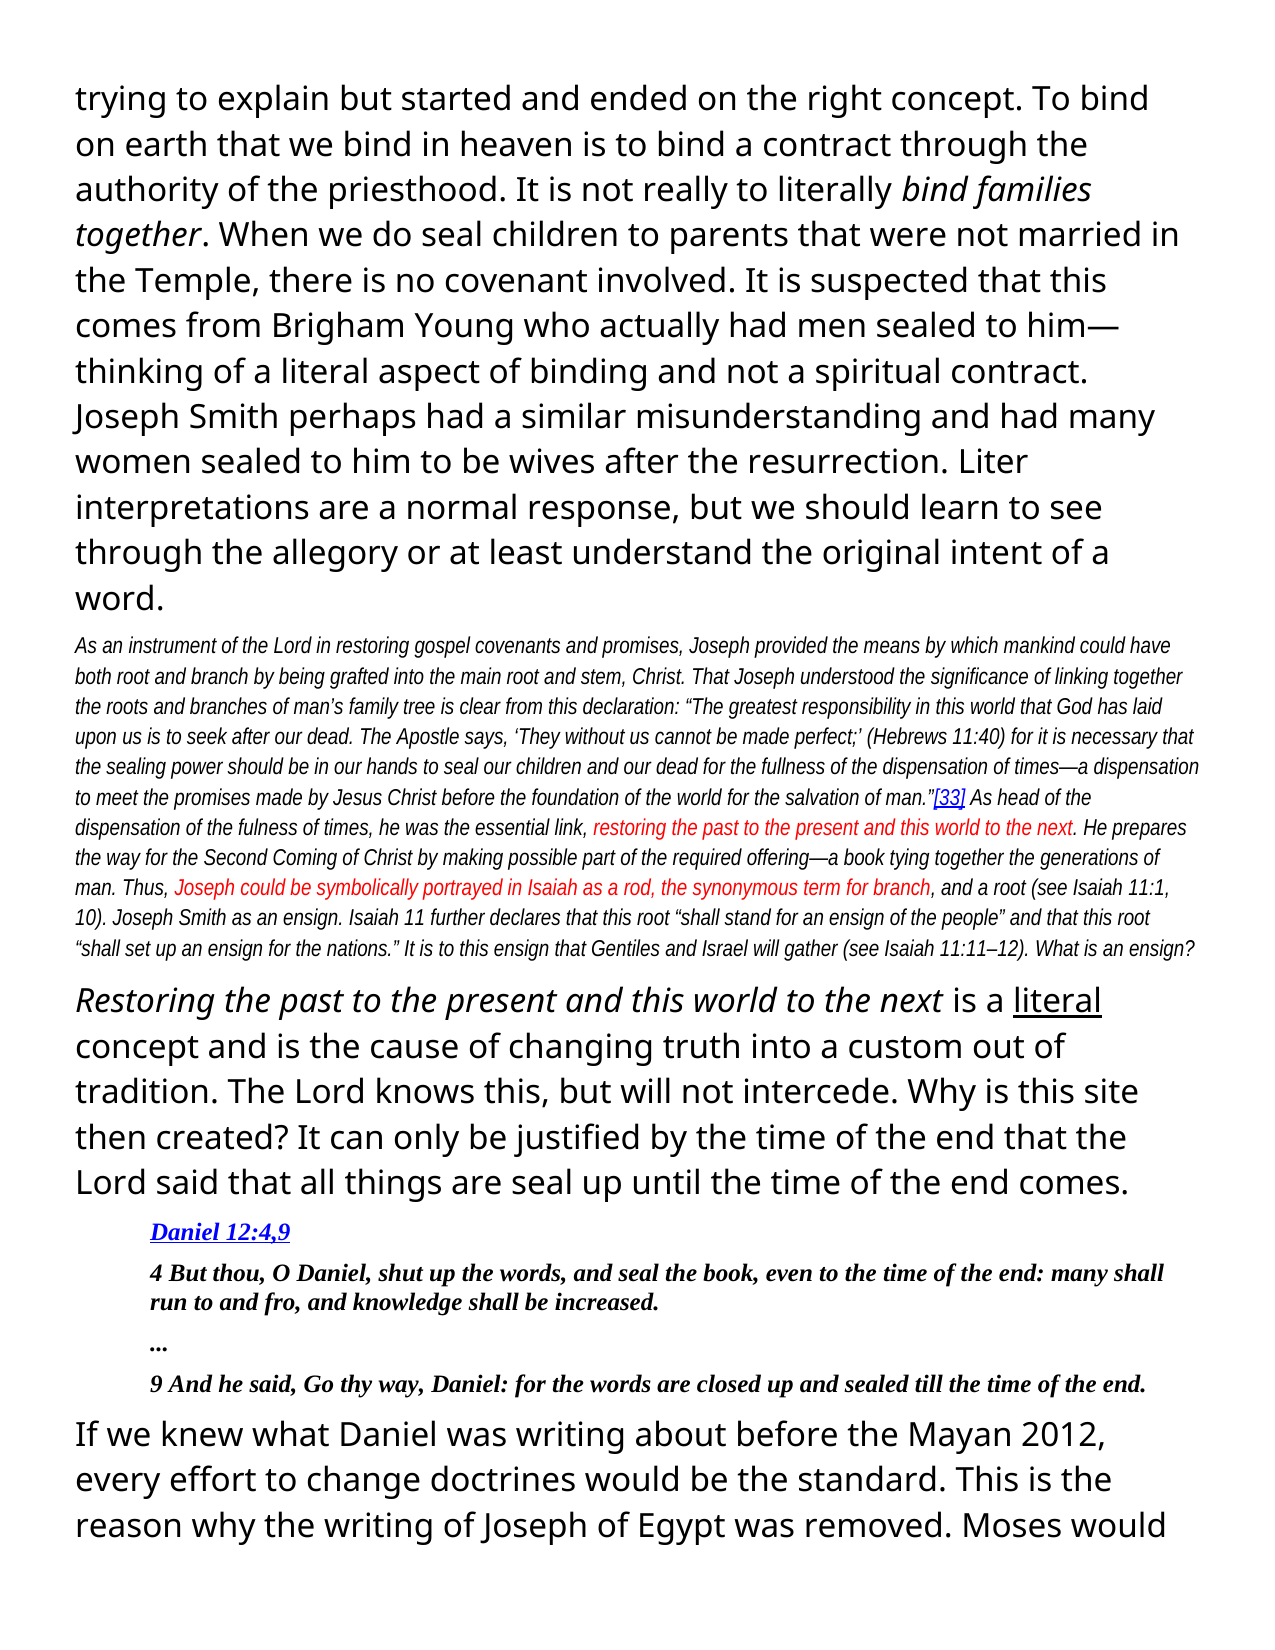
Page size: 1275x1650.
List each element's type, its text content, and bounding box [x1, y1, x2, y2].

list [75, 1411, 1200, 1547]
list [75, 75, 1200, 620]
list Restoring the past to the present and this world to the next is a literal concept and is the cause of changing truth into a custom out of tradition. The Lord knows this, but will not intercede. Why is this site then created? It can only be justified by the time of the end that the Lord said that all things are seal up until the time of the end comes. [75, 977, 1200, 1204]
text As an instrument of the Lord in restoring gospel covenants and promises, Joseph provided the means by which mankind could have both root and branch by being grafted into the main root and stem, Christ. That Joseph understood the significance of linking together the roots and branches of man’s family tree is clear from this declaration: “The greatest responsibility in this world that God has laid upon us is to seek after our dead. The Apostle says, ‘They without us cannot be made perfect;’ (Hebrews 11:40) for it is necessary that the sealing power should be in our hands to seal our children and our dead for the fullness of the dispensation of times—a dispensation to meet the promises made by Jesus Christ before the foundation of the world for the salvation of man.”[33] As head of the dispensation of the fulness of times, he was the essential link, restoring the past to the present and this world to the next. He prepares the way for the Second Coming of Christ by making possible part of the required offering—a book tying together the generations of man. Thus, Joseph could be symbolically portrayed in Isaiah as a rod, the synonymous term for branch, and a root (see Isaiah 11:1, 10). Joseph Smith as an ensign. Isaiah 11 further declares that this root “shall stand for an ensign of the people” and that this root “shall set up an ensign for the nations.” It is to this ensign that Gentiles and Israel will gather (see Isaiah 11:11–12). What is an ensign? [75, 632, 1200, 961]
list ... [150, 1328, 1200, 1357]
list Daniel 12:4,9 [150, 1217, 1200, 1246]
list 4 But thou, O Daniel, shut up the words, and seal the book, even to the time of the end: many shall run to and fro, and knowledge shall be increased. [150, 1258, 1200, 1316]
list 9 And he said, Go thy way, Daniel: for the words are closed up and sealed till the time of the end. [150, 1369, 1200, 1398]
